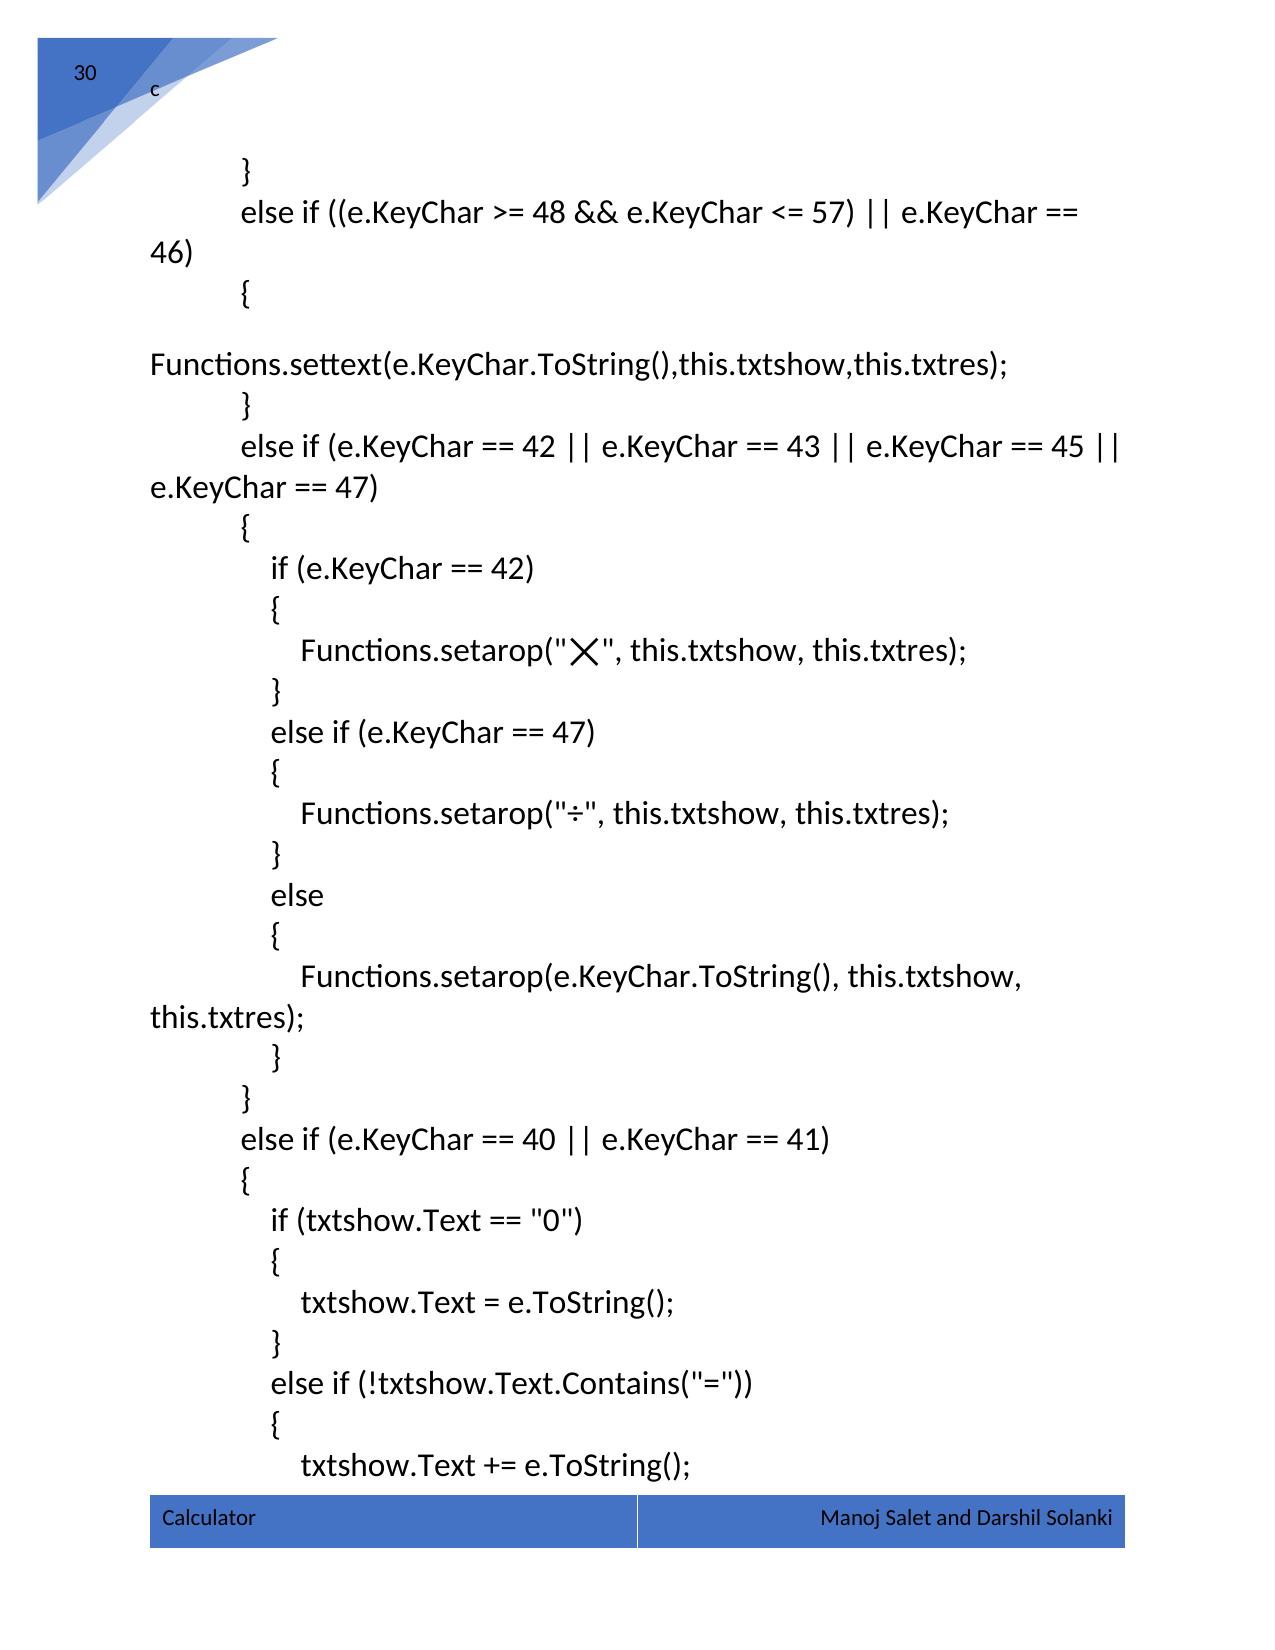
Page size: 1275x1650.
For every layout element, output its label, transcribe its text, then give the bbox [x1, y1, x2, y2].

text else [150, 874, 1125, 914]
text Functions.settext(e.KeyChar.ToString(),this.txtshow,this.txtres); [150, 313, 1125, 384]
text Functions.setarop(e.KeyChar.ToString(), this.txtshow, this.txtres); [150, 955, 1125, 1037]
text else if (e.KeyChar == 42 || e.KeyChar == 43 || e.KeyChar == 45 || e.KeyChar == 47) [150, 425, 1125, 506]
text } [150, 384, 1125, 425]
text } [150, 1037, 1125, 1077]
text { [150, 914, 1125, 955]
text { [150, 272, 1125, 313]
text else if ((e.KeyChar >= 48 && e.KeyChar <= 57) || e.KeyChar == 46) [150, 191, 1125, 272]
text else if (!txtshow.Text.Contains("=")) [150, 1362, 1125, 1403]
text } [150, 150, 1125, 191]
text txtshow.Text += e.ToString(); [150, 1444, 1125, 1484]
text else if (e.KeyChar == 40 || e.KeyChar == 41) [150, 1118, 1125, 1159]
text { [150, 588, 1125, 628]
text Functions.setarop("⨉", this.txtshow, this.txtres); [150, 628, 1125, 670]
text } [150, 1322, 1125, 1362]
text { [150, 1159, 1125, 1199]
text } [150, 1077, 1125, 1118]
text { [150, 1403, 1125, 1444]
text } [150, 670, 1125, 711]
text if (txtshow.Text == "0") [150, 1199, 1125, 1240]
text txtshow.Text = e.ToString(); [150, 1281, 1125, 1322]
text if (e.KeyChar == 42) [150, 547, 1125, 588]
text else if (e.KeyChar == 47) [150, 711, 1125, 751]
text Functions.setarop("÷", this.txtshow, this.txtres); [150, 792, 1125, 833]
text { [150, 751, 1125, 792]
text } [150, 833, 1125, 874]
text { [150, 1240, 1125, 1281]
picture [37, 37, 279, 206]
text { [150, 506, 1125, 547]
